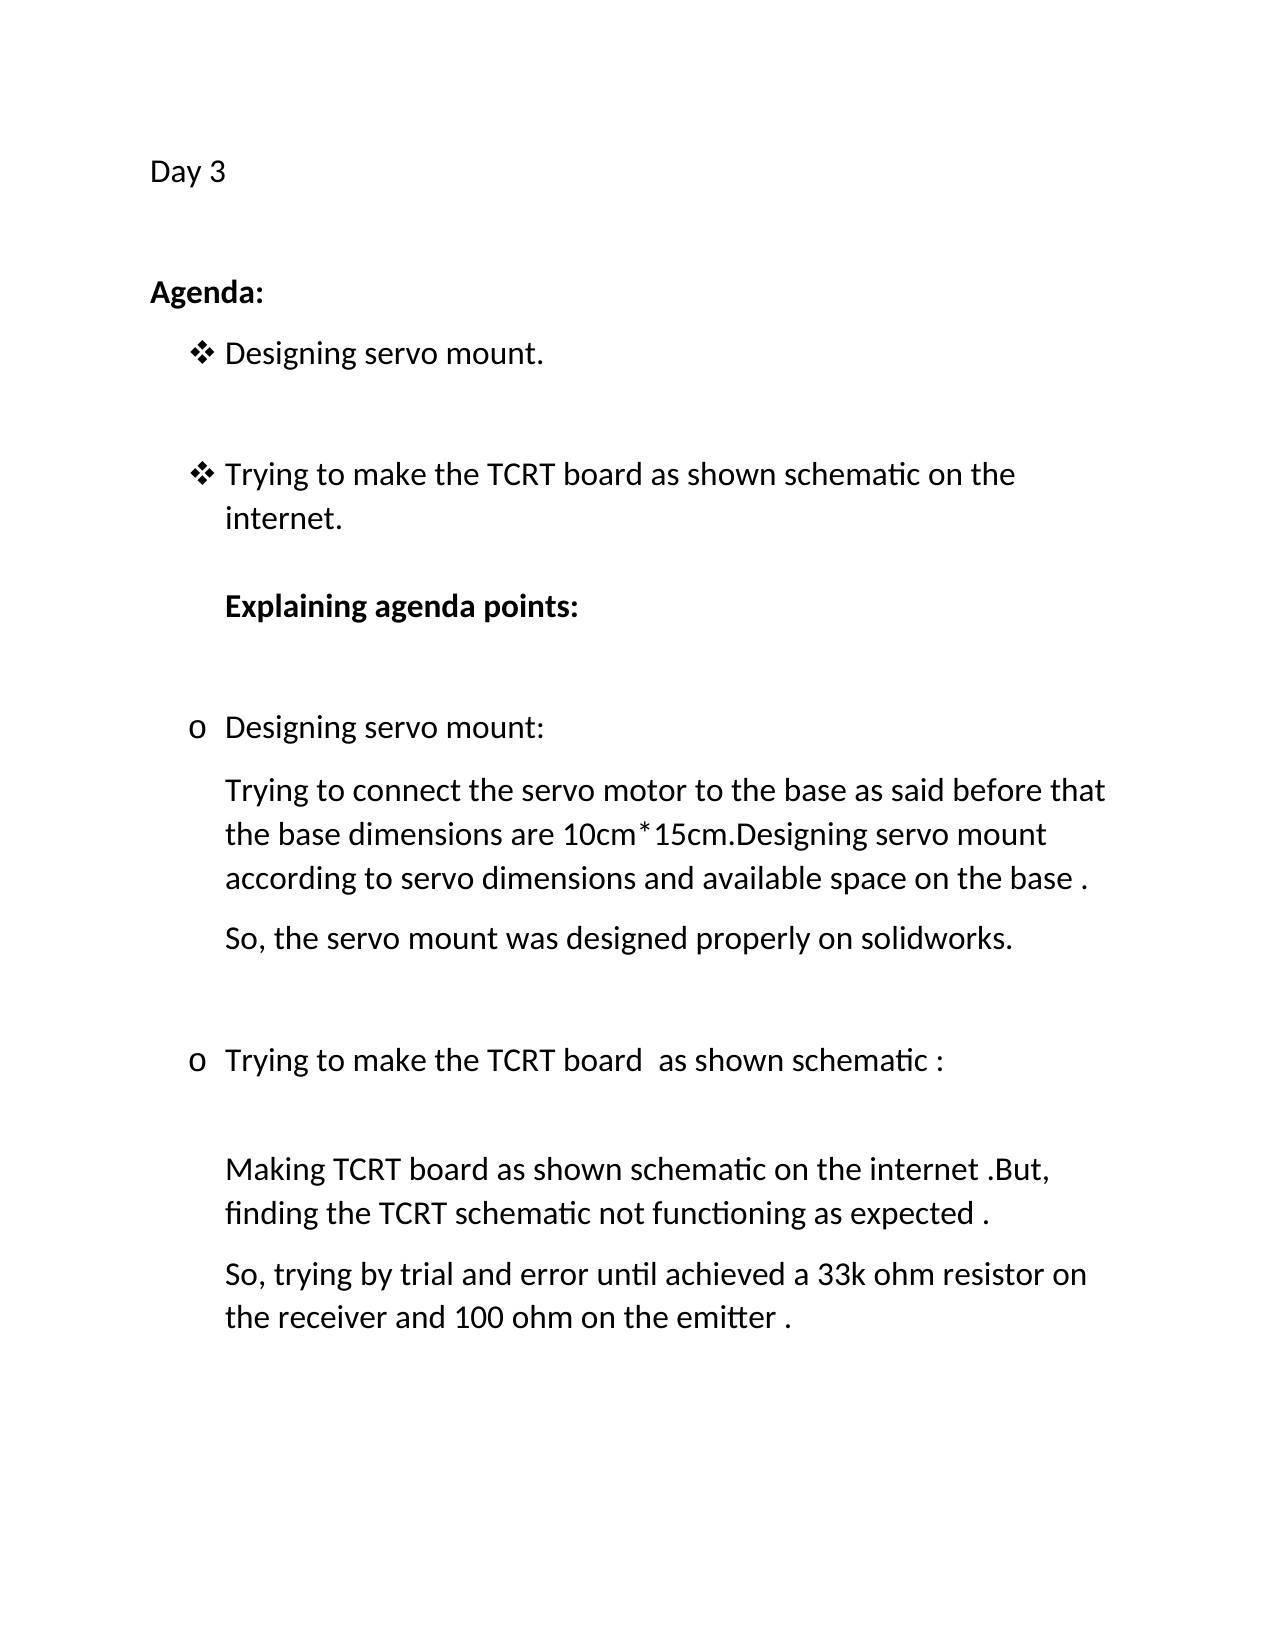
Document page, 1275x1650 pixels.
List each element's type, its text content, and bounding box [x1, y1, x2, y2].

text Agenda: [150, 271, 1125, 312]
list Designing servo mount. [187, 332, 1125, 373]
text So, trying by trial and error until achieved a 33k ohm resistor on the receiver and 100 ohm on the emitter . [225, 1252, 1125, 1337]
list Designing servo mount: [187, 706, 1125, 749]
list Trying to make the TCRT board as shown schematic on the internet. [187, 453, 1125, 538]
text Day 3 [150, 150, 1125, 191]
text Making TCRT board as shown schematic on the internet .But, finding the TCRT schematic not functioning as expected . [225, 1148, 1125, 1233]
text So, the servo mount was designed properly on solidworks. [225, 917, 1125, 958]
text Trying to connect the servo motor to the base as said before that the base dimensions are 10cm*15cm.Designing servo mount according to servo dimensions and available space on the base . [225, 769, 1125, 897]
list Explaining agenda points: [225, 585, 1125, 626]
list Trying to make the TCRT board as shown schematic : [187, 1038, 1125, 1081]
